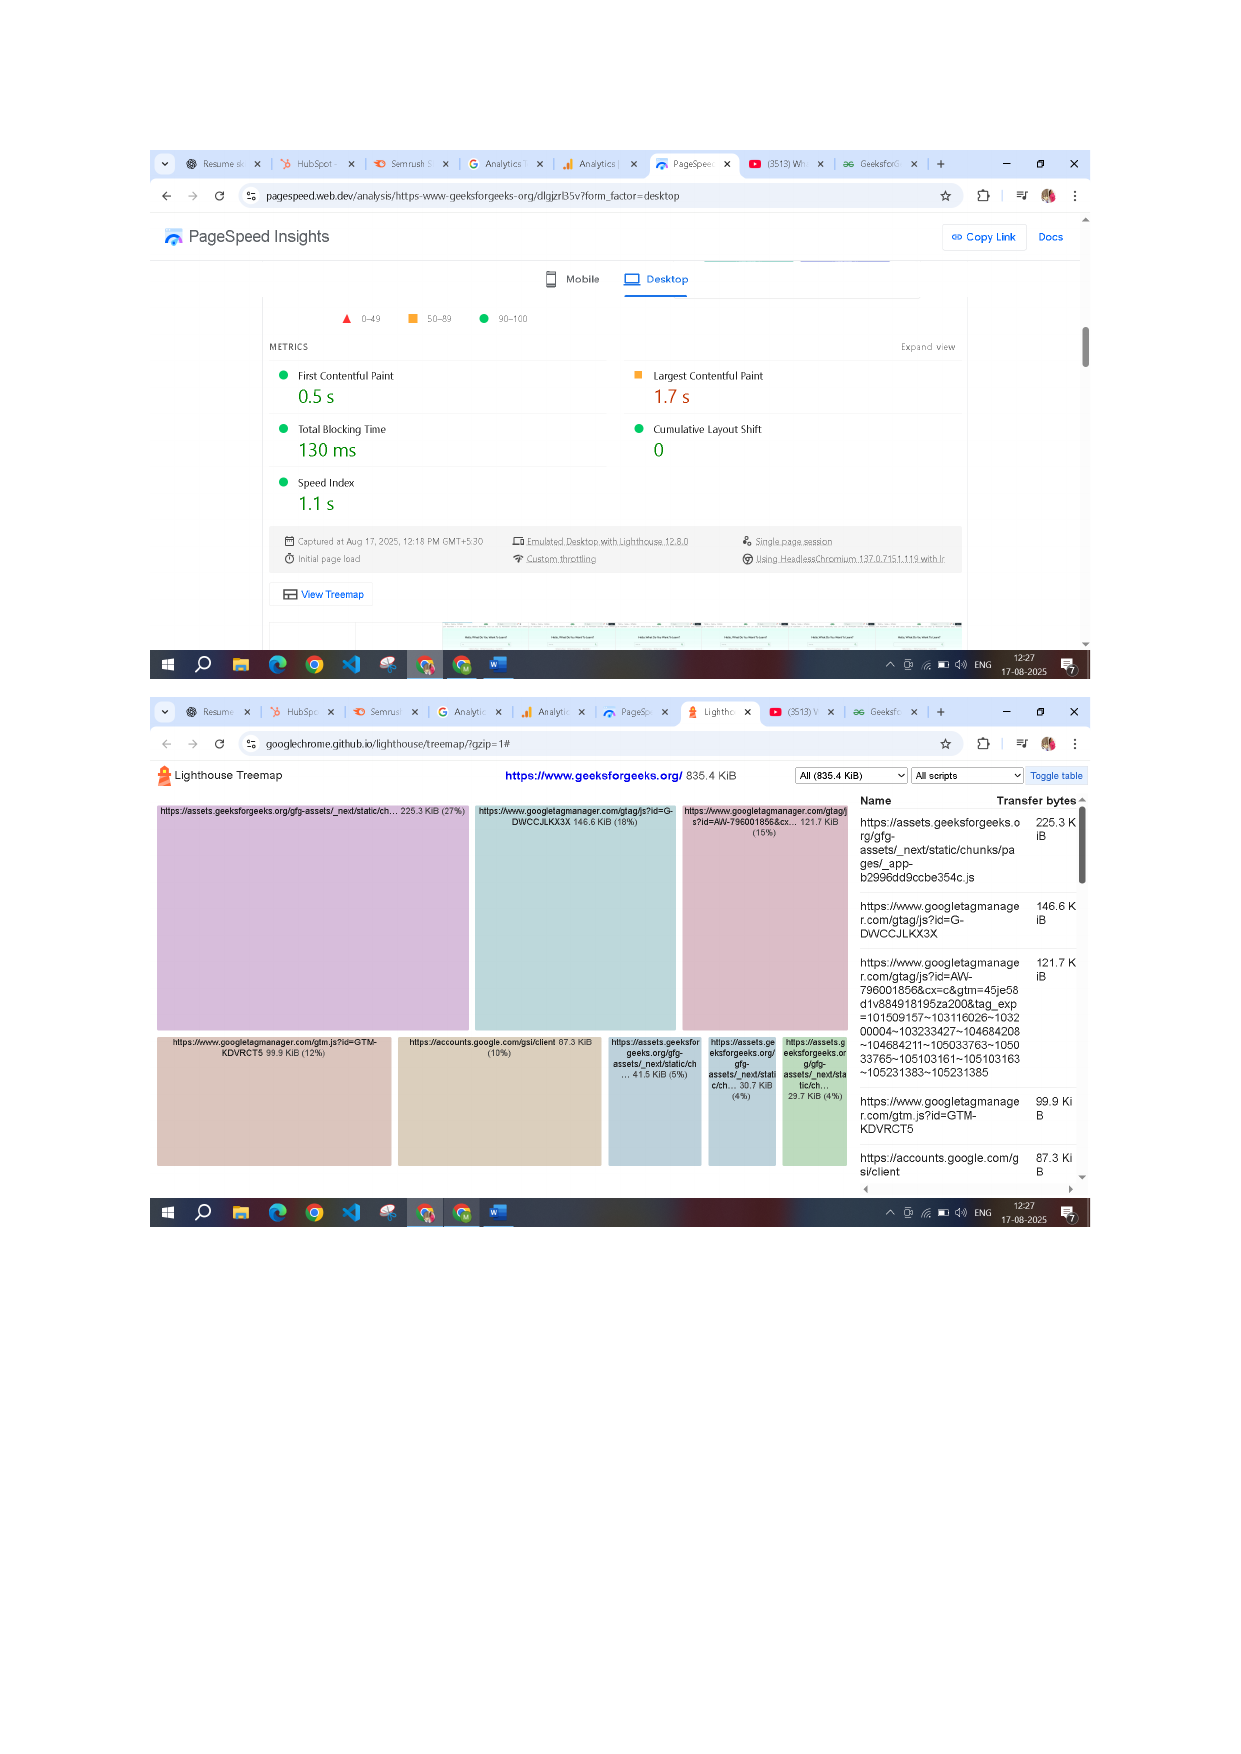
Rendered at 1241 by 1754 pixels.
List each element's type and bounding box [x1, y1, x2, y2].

picture [150, 697, 1091, 1227]
picture [150, 150, 1091, 679]
